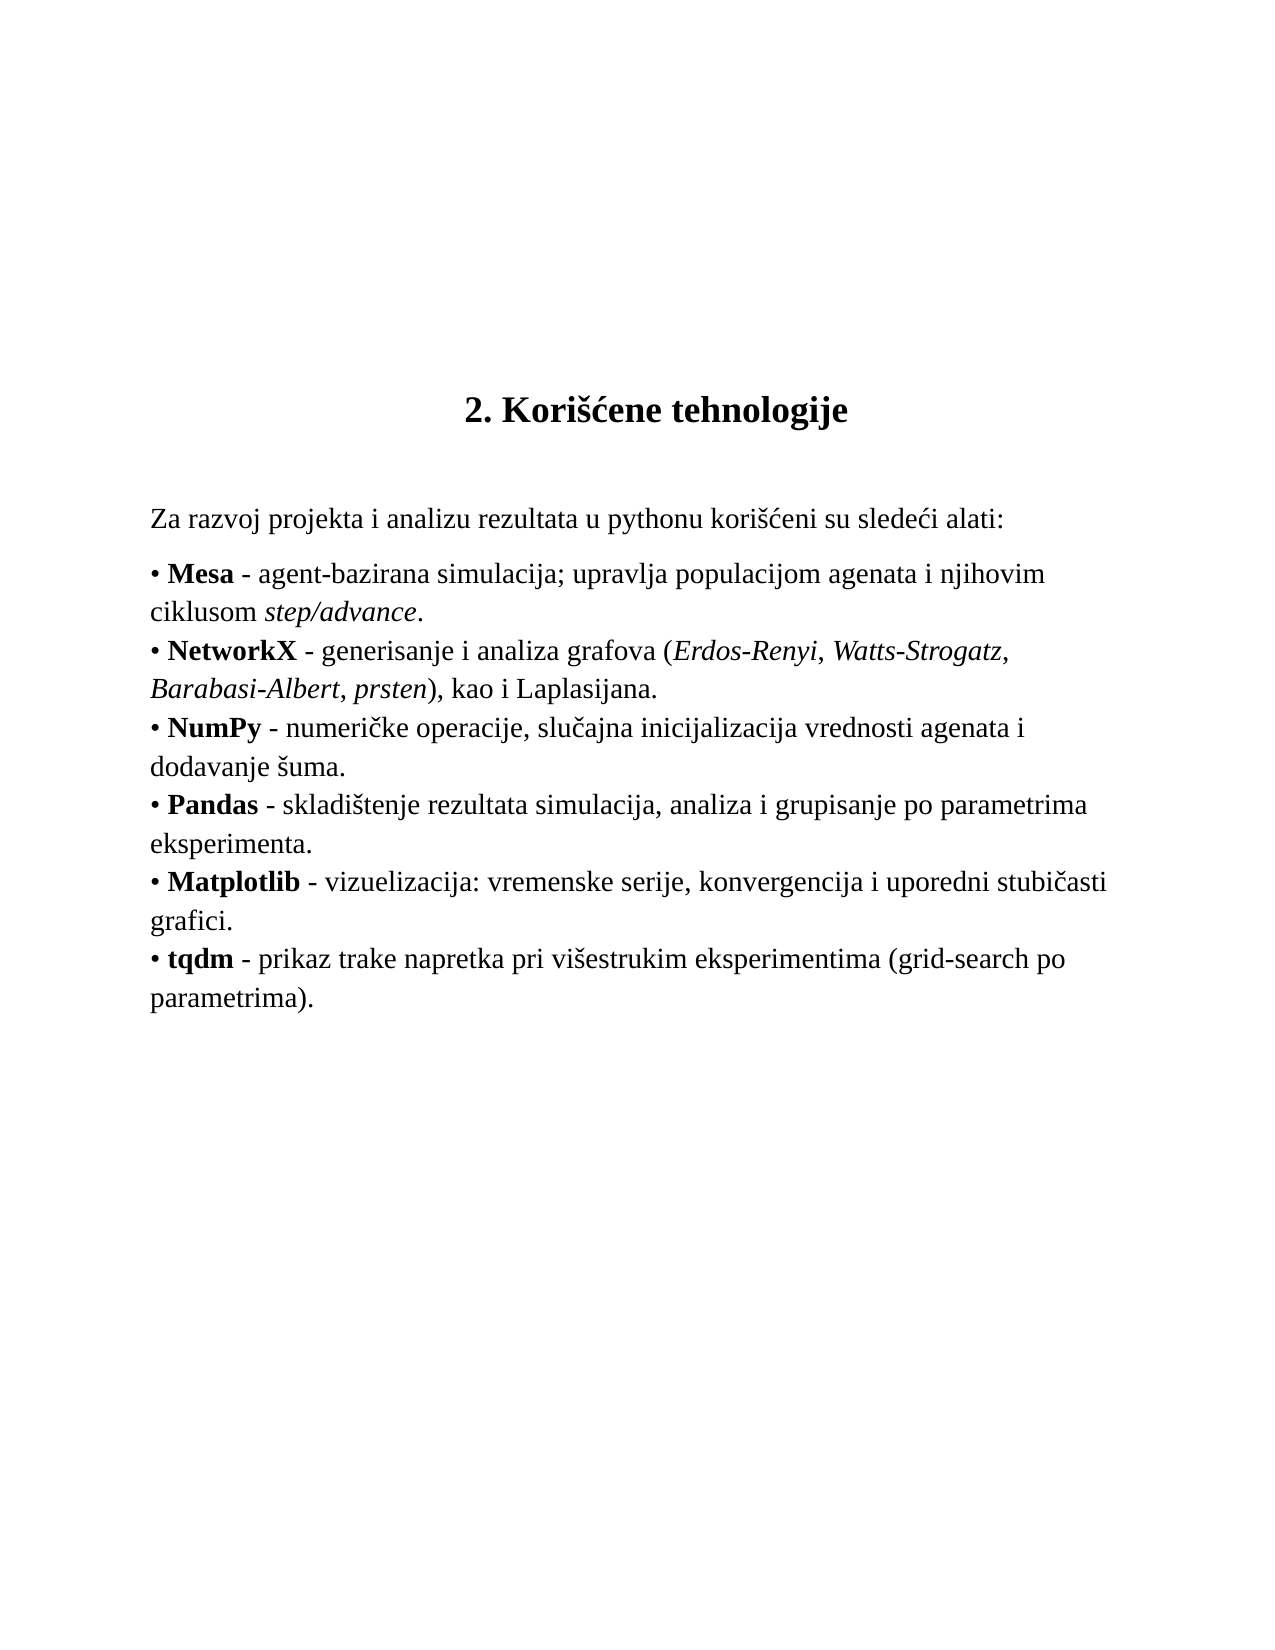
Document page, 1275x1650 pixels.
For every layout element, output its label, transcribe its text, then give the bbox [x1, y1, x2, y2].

text • Mesa - agent-bazirana simulacija; upravlja populacijom agenata i njihovim ciklusom step/advance. • NetworkX - generisanje i analiza grafova (Erdos-Renyi, Watts-Strogatz, Barabasi-Albert, prsten), kao i Laplasijana. • NumPy - numeričke operacije, slučajna inicijalizacija vrednosti agenata i dodavanje šuma. • Pandas - skladištenje rezultata simulacija, analiza i grupisanje po parametrima eksperimenta. • Matplotlib - vizuelizacija: vremenske serije, konvergencija i uporedni stubičasti grafici. • tqdm - prikaz trake napretka pri višestrukim eksperimentima (grid-search po parametrima). [150, 556, 1125, 1013]
subtitle Korišćene tehnologije [187, 387, 1125, 430]
text Za razvoj projekta i analizu rezultata u pythonu korišćeni su sledeći alati: [150, 501, 1125, 534]
